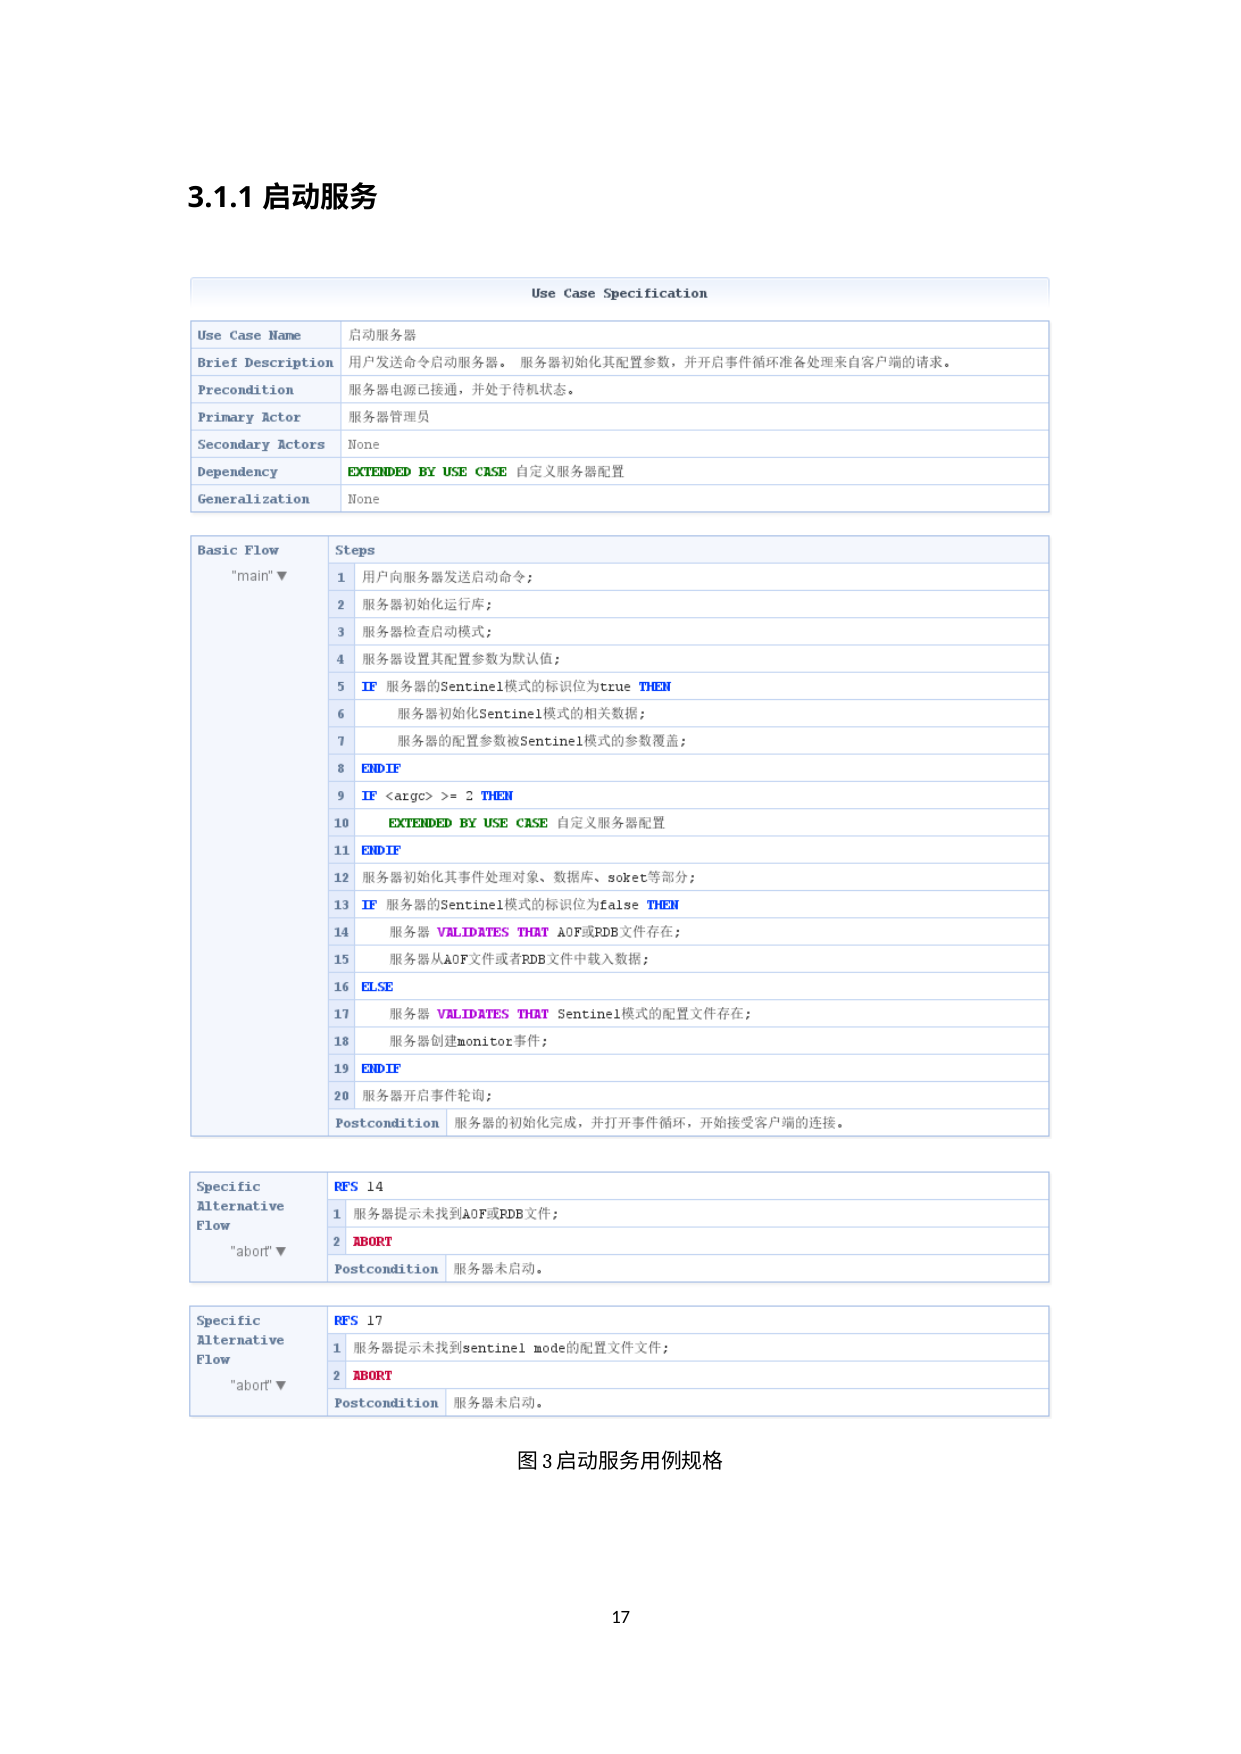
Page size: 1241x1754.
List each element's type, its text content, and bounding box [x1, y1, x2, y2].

picture [187, 1167, 1053, 1419]
subtitle 3.1.1 启动服务 [187, 162, 1053, 227]
text 图 3 启动服务用例规格 [187, 1443, 1053, 1476]
picture [187, 275, 1053, 1139]
